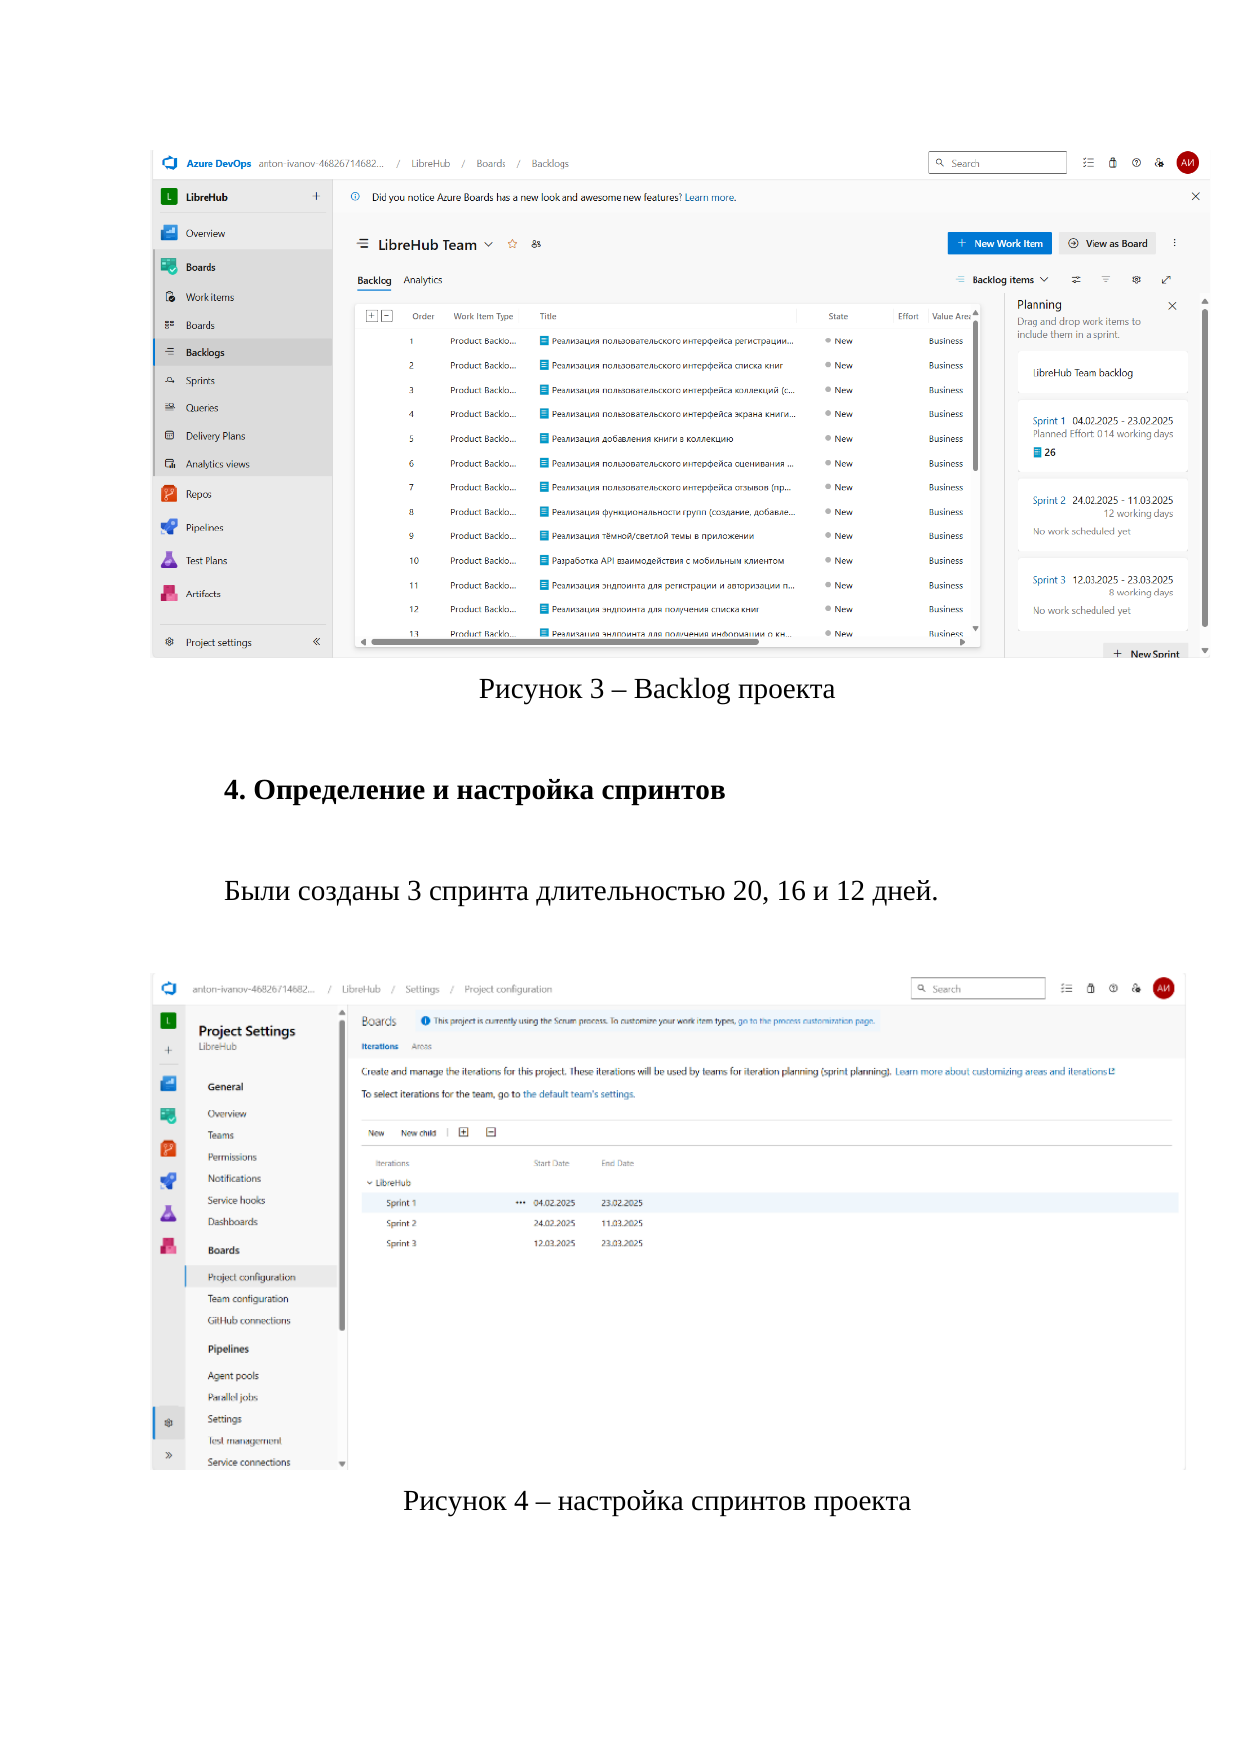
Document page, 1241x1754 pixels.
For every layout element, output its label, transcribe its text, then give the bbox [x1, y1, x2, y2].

text 4. Определение и настройка спринтов [150, 772, 1090, 806]
text Рисунок 3 – Backlog проекта [150, 671, 1090, 705]
text Рисунок 4 – настройка спринтов проекта [150, 1483, 1090, 1517]
picture [150, 973, 1187, 1470]
text Были созданы 3 спринта длительностью 20, 16 и 12 дней. [150, 873, 1090, 906]
picture [150, 150, 1210, 658]
